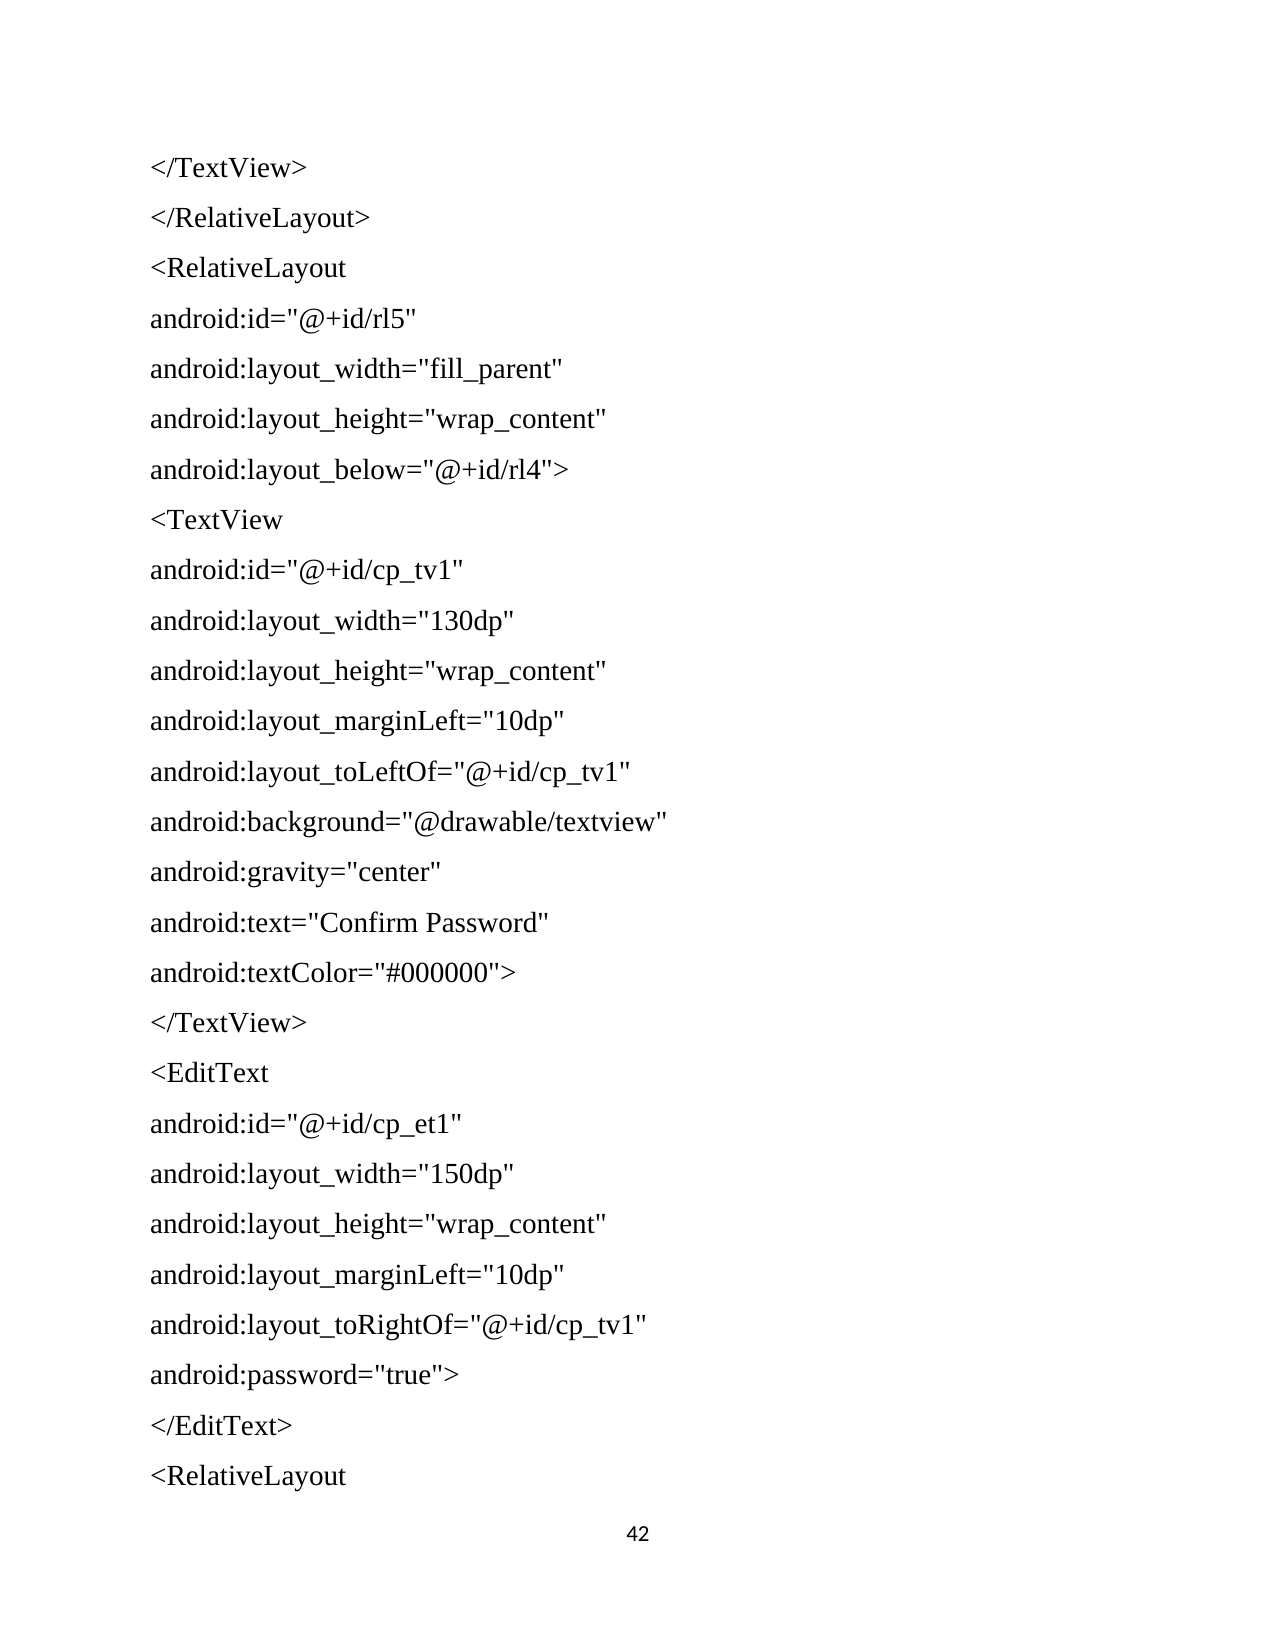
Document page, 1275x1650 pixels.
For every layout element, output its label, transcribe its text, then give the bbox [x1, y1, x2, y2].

text android:layout_toRightOf="@+id/cp_tv1" [150, 1307, 1125, 1341]
text android:id="@+id/cp_tv1" [150, 552, 1125, 586]
text android:layout_toLeftOf="@+id/cp_tv1" [150, 754, 1125, 787]
text </EditText> [150, 1408, 1125, 1441]
text android:layout_marginLeft="10dp" [150, 1257, 1125, 1290]
text android:layout_height="wrap_content" [150, 653, 1125, 687]
text android:layout_height="wrap_content" [150, 402, 1125, 435]
text android:gravity="center" [150, 854, 1125, 888]
text android:password="true"> [150, 1357, 1125, 1391]
text <EditText [150, 1056, 1125, 1089]
text android:id="@+id/cp_et1" [150, 1106, 1125, 1139]
text android:layout_below="@+id/rl4"> [150, 452, 1125, 485]
text android:background="@drawable/textview" [150, 804, 1125, 838]
text android:layout_width="150dp" [150, 1156, 1125, 1190]
text android:layout_marginLeft="10dp" [150, 703, 1125, 737]
text android:layout_width="fill_parent" [150, 351, 1125, 385]
text </RelativeLayout> [150, 200, 1125, 234]
text android:text="Confirm Password" [150, 905, 1125, 938]
text <RelativeLayout [150, 1458, 1125, 1492]
text <TextView [150, 502, 1125, 536]
text android:layout_height="wrap_content" [150, 1207, 1125, 1240]
text </TextView> [150, 1005, 1125, 1039]
text android:id="@+id/rl5" [150, 301, 1125, 334]
text android:textColor="#000000"> [150, 955, 1125, 988]
text android:layout_width="130dp" [150, 603, 1125, 636]
text <RelativeLayout [150, 251, 1125, 284]
text </TextView> [150, 150, 1125, 183]
